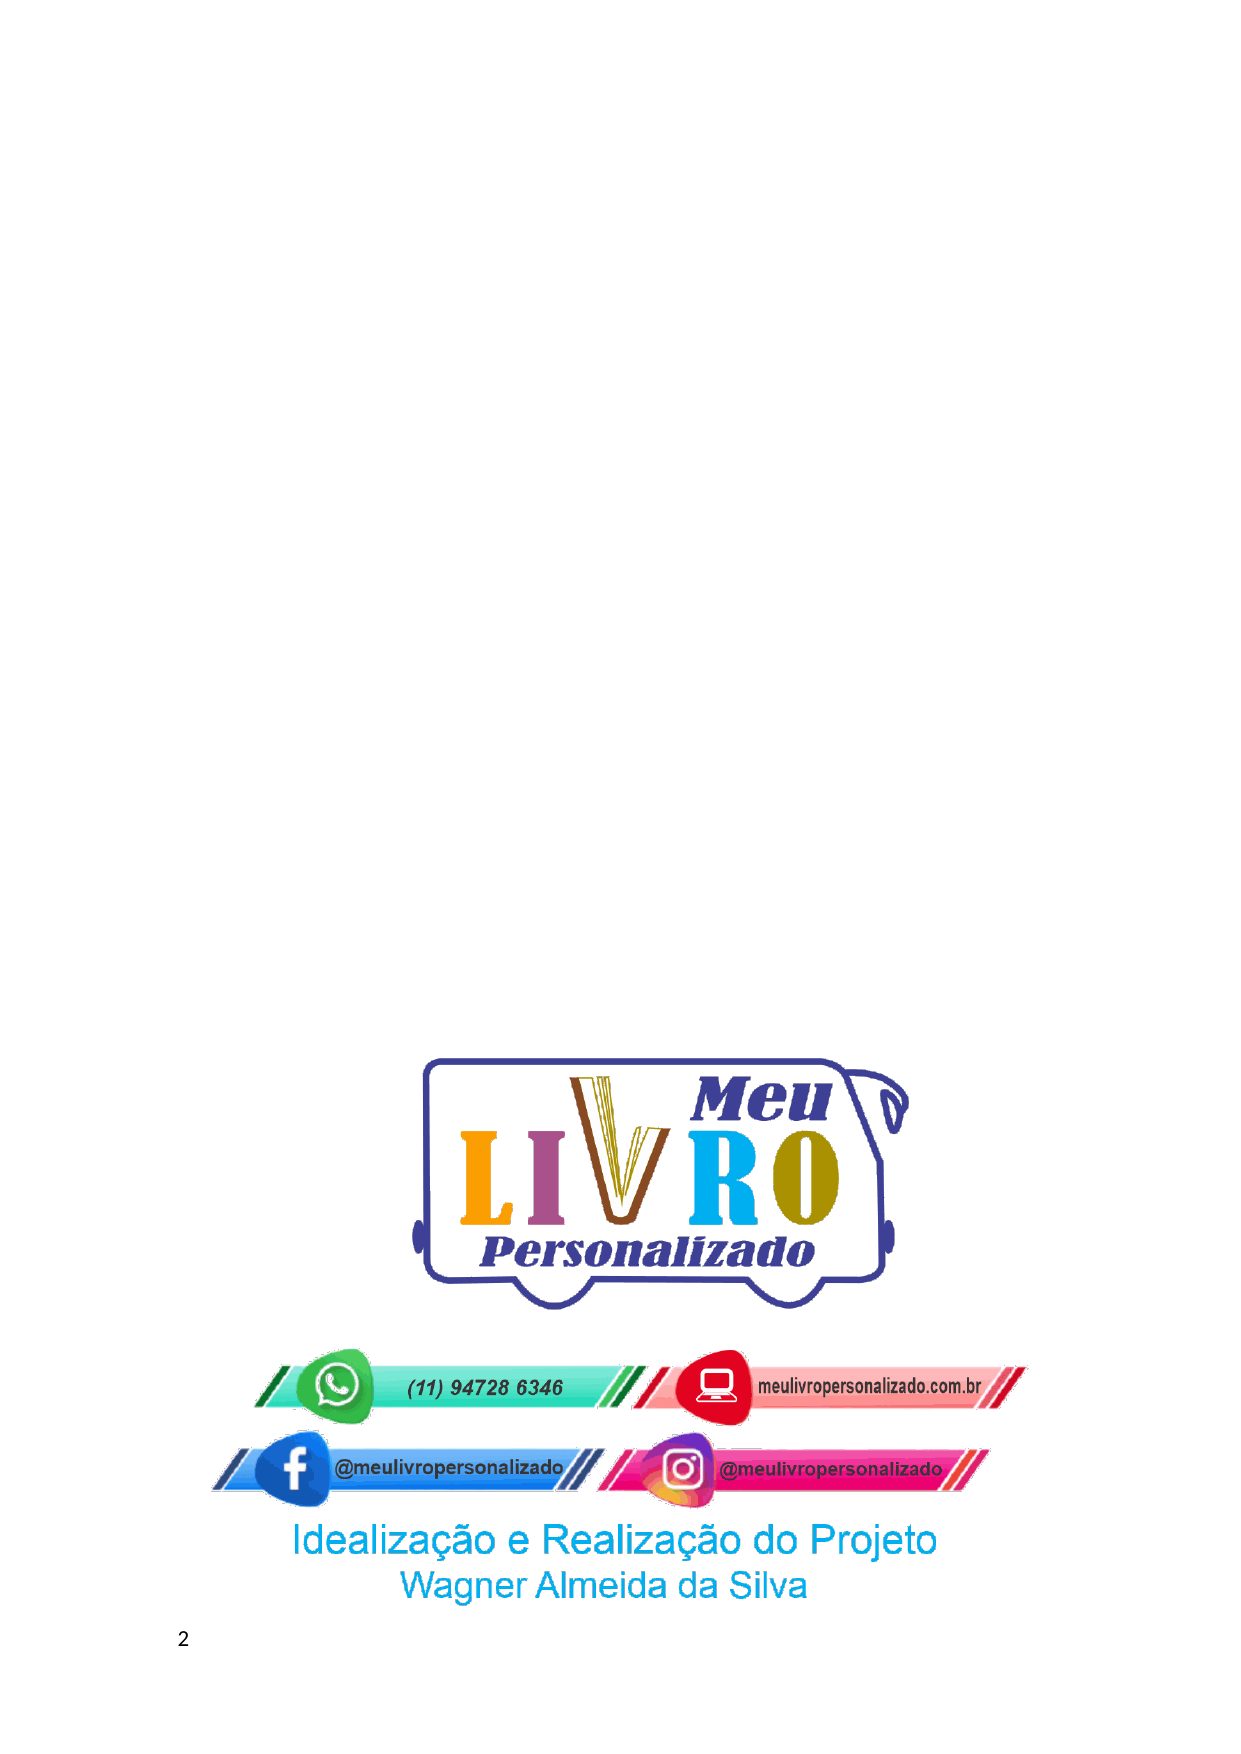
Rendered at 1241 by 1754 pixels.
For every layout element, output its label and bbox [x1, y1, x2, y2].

picture [458, 1581, 468, 1594]
picture [206, 1058, 1034, 1606]
